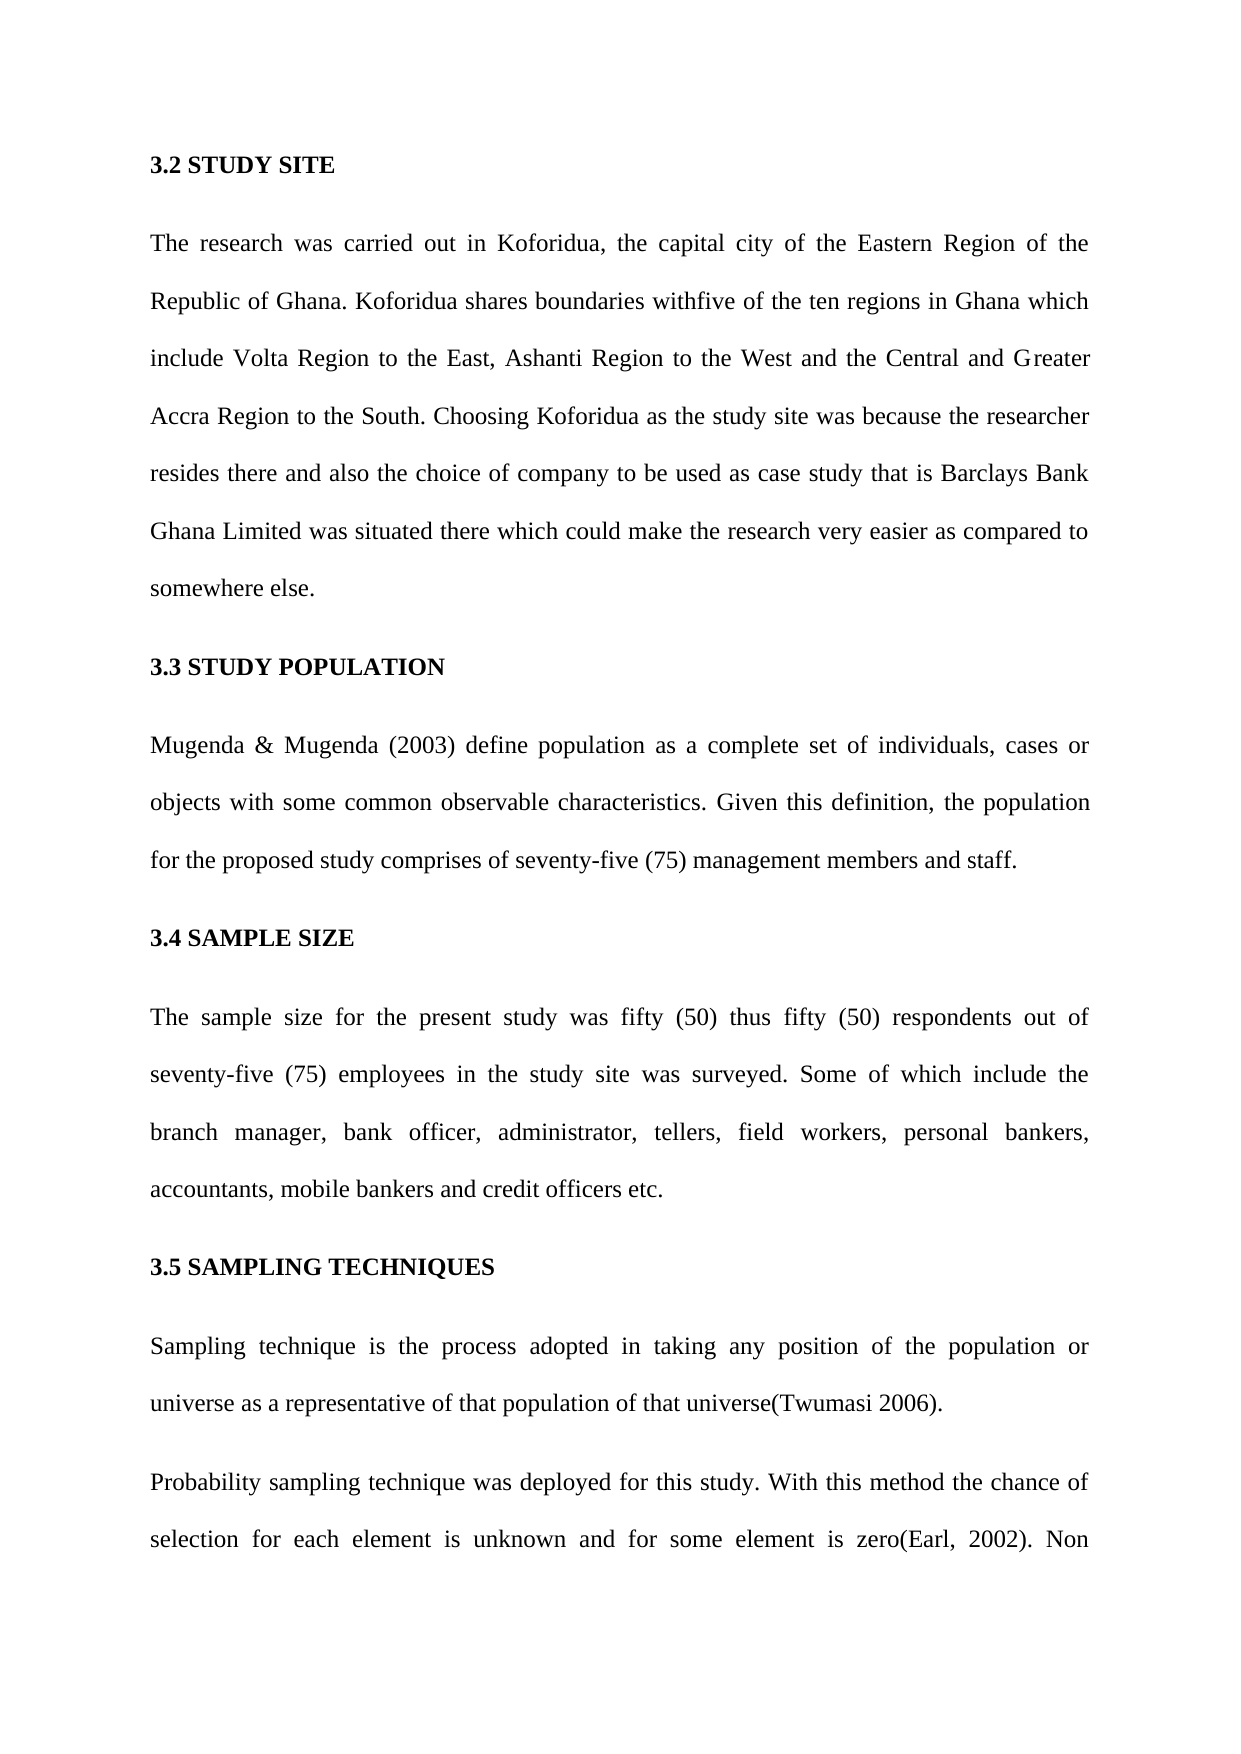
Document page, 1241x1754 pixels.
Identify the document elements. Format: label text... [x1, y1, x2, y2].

text 3.2 STUDY SITE [150, 150, 1090, 179]
text The sample size for the present study was fifty (50) thus fifty (50) respondents out of seventy-five (75) employees in the study site was surveyed. Some of which include the branch manager, bank officer, administrator, tellers, field workers, personal bankers, accountants, mobile bankers and credit officers etc. [150, 1002, 1090, 1203]
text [150, 1467, 1090, 1553]
text 3.5 SAMPLING TECHNIQUES [150, 1252, 1090, 1281]
text Sampling technique is the process adopted in taking any position of the population or universe as a representative of that population of that universe(Twumasi 2006). [150, 1331, 1090, 1417]
text 3.3 STUDY POPULATION [150, 652, 1090, 680]
text Mugenda & Mugenda (2003) define population as a complete set of individuals, cases or objects with some common observable characteristics. Given this definition, the population for the proposed study comprises of seventy-five (75) management members and staff. [150, 730, 1090, 874]
text 3.4 SAMPLE SIZE [150, 923, 1090, 952]
text The research was carried out in Koforidua, the capital city of the Eastern Region of the Republic of Ghana. Koforidua shares boundaries withfive of the ten regions in Ghana which include Volta Region to the East, Ashanti Region to the West and the Central and Greater Accra Region to the South. Choosing Koforidua as the study site was because the researcher resides there and also the choice of company to be used as case study that is Barclays Bank Ghana Limited was situated there which could make the research very easier as compared to somewhere else. [150, 228, 1090, 602]
